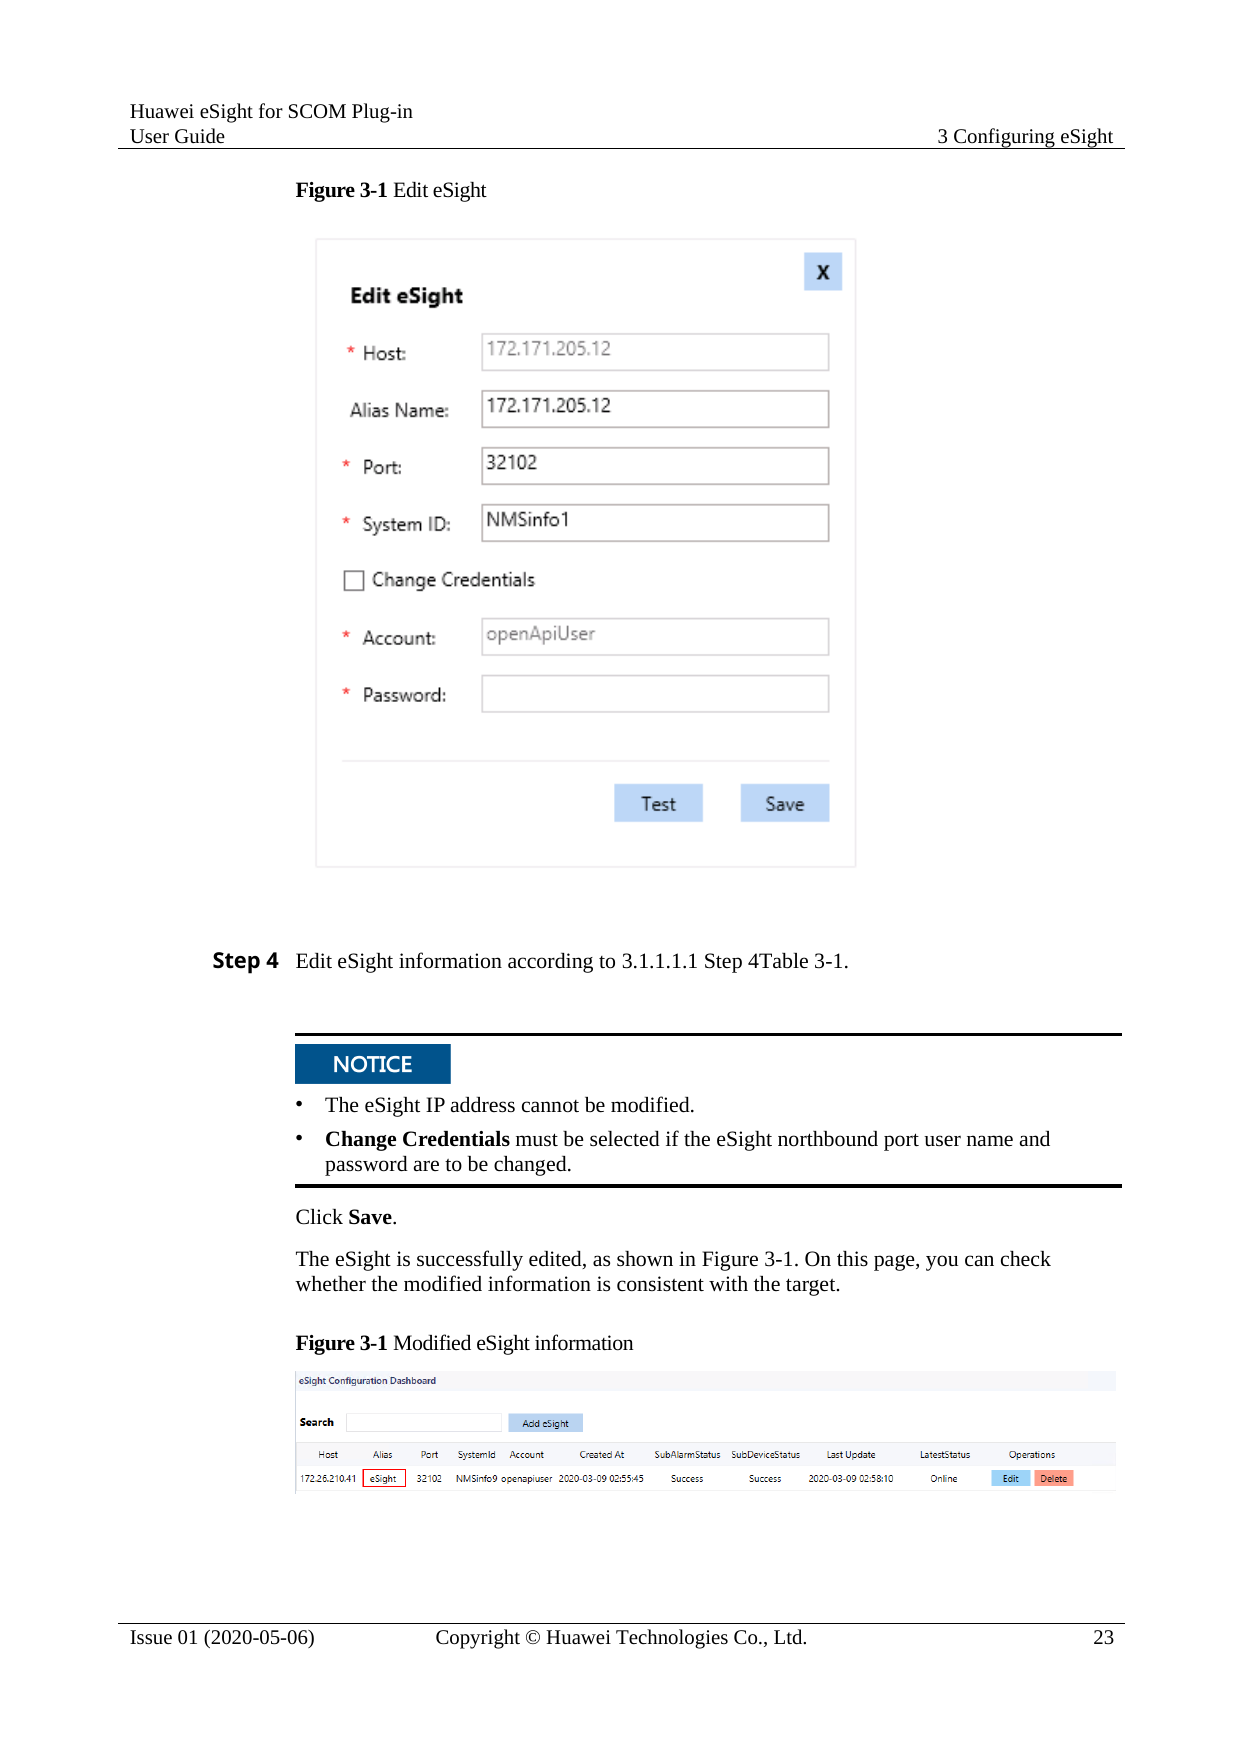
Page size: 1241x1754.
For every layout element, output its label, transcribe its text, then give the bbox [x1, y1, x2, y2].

text The eSight is successfully edited, as shown in Figure 3-11. On this page, you can check whether the modified information is consistent with the target. [295, 1246, 1122, 1297]
text Edit eSight information according to Table 3-1. [279, 945, 1122, 975]
text Modified eSight information [295, 1330, 1122, 1355]
picture [295, 1044, 451, 1084]
picture [295, 1371, 1116, 1494]
list The eSight IP address cannot be modified. [295, 1092, 1122, 1117]
text Edit eSight [295, 177, 1122, 202]
picture [295, 218, 863, 887]
list Change Credentials must be selected if the eSight northbound port user name and password are to be changed. [295, 1126, 1122, 1184]
text Click Save. [295, 1204, 1122, 1229]
